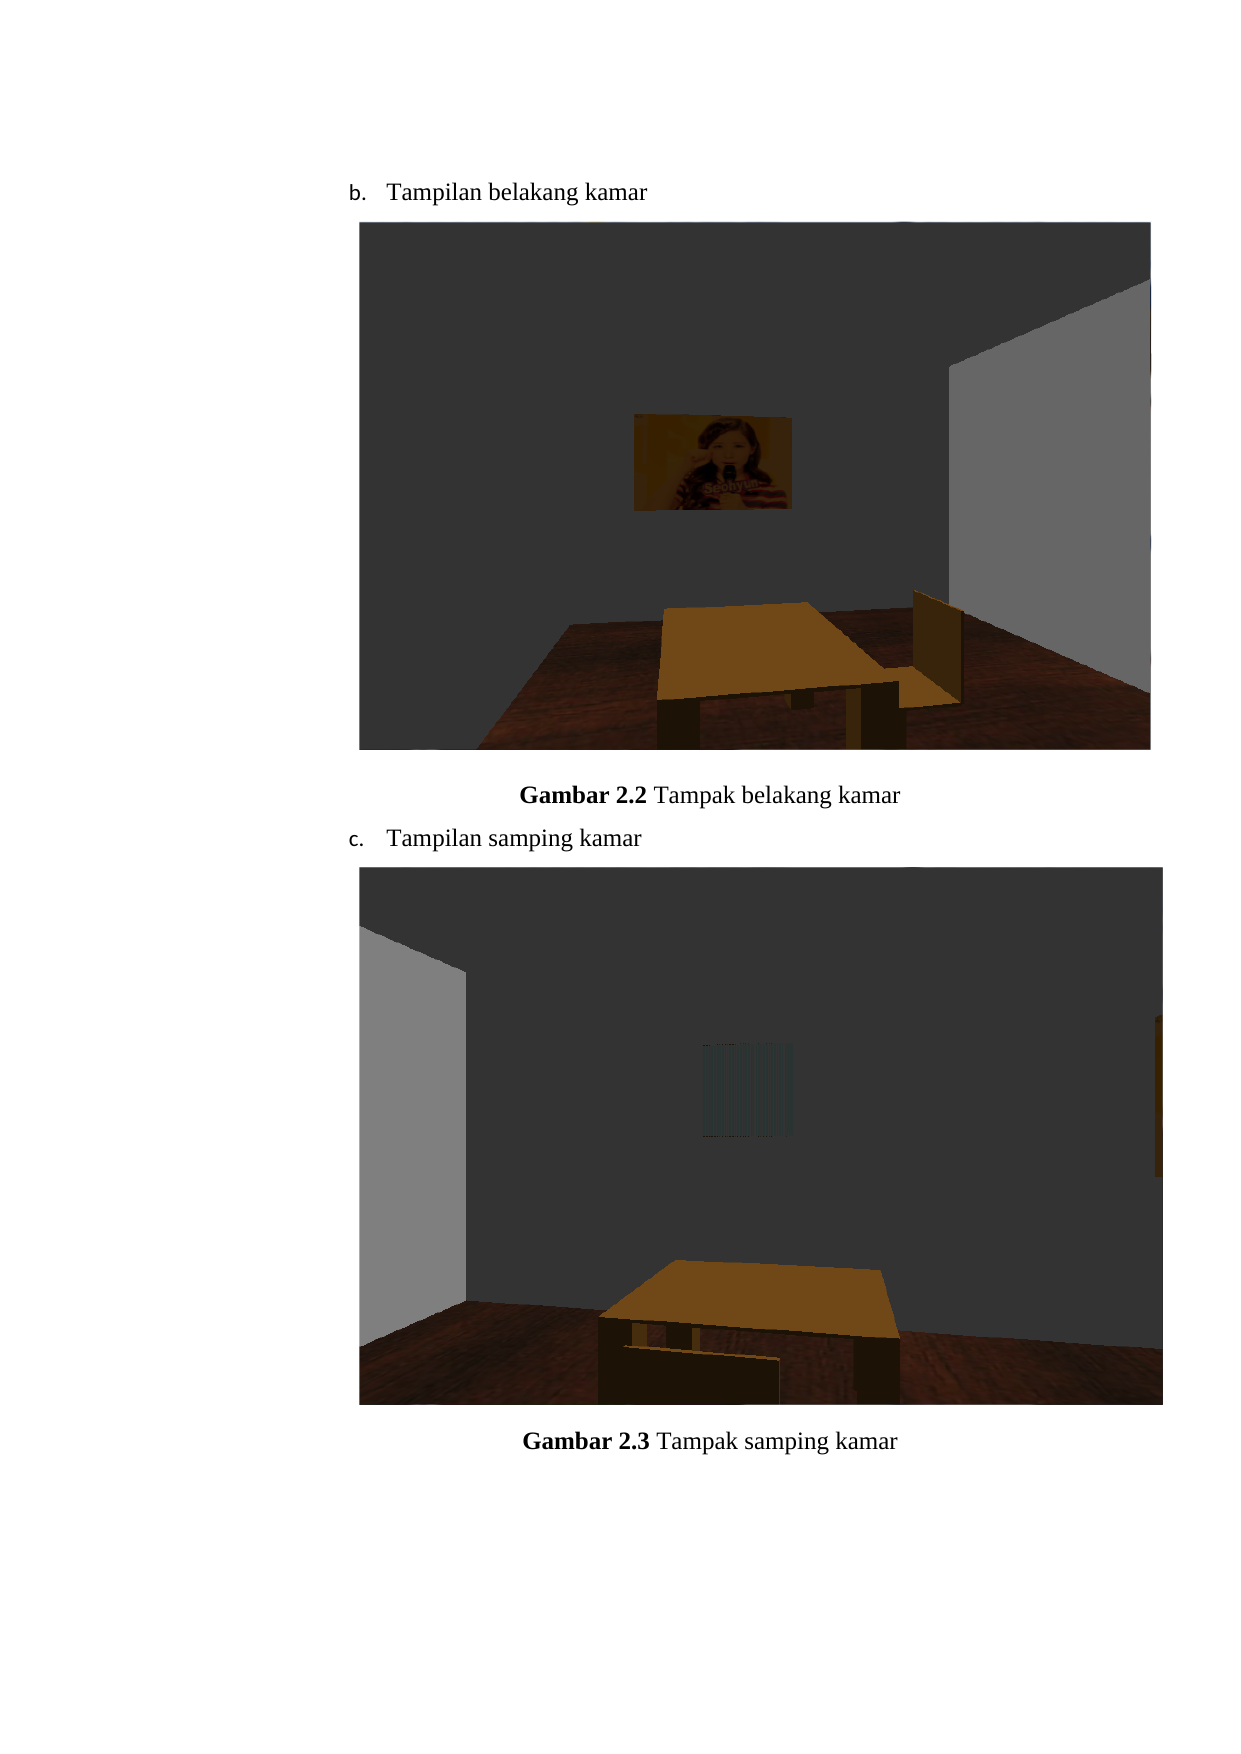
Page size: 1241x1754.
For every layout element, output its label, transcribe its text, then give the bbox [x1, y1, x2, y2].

list Tampilan belakang kamar [349, 177, 1063, 206]
picture [359, 221, 1152, 750]
list Tampilan samping kamar [349, 823, 1063, 852]
picture [359, 867, 1163, 1405]
list Gambar 2.3 Tampak samping kamar [356, 1426, 1063, 1455]
list Gambar 2.2 Tampak belakang kamar [356, 780, 1063, 809]
